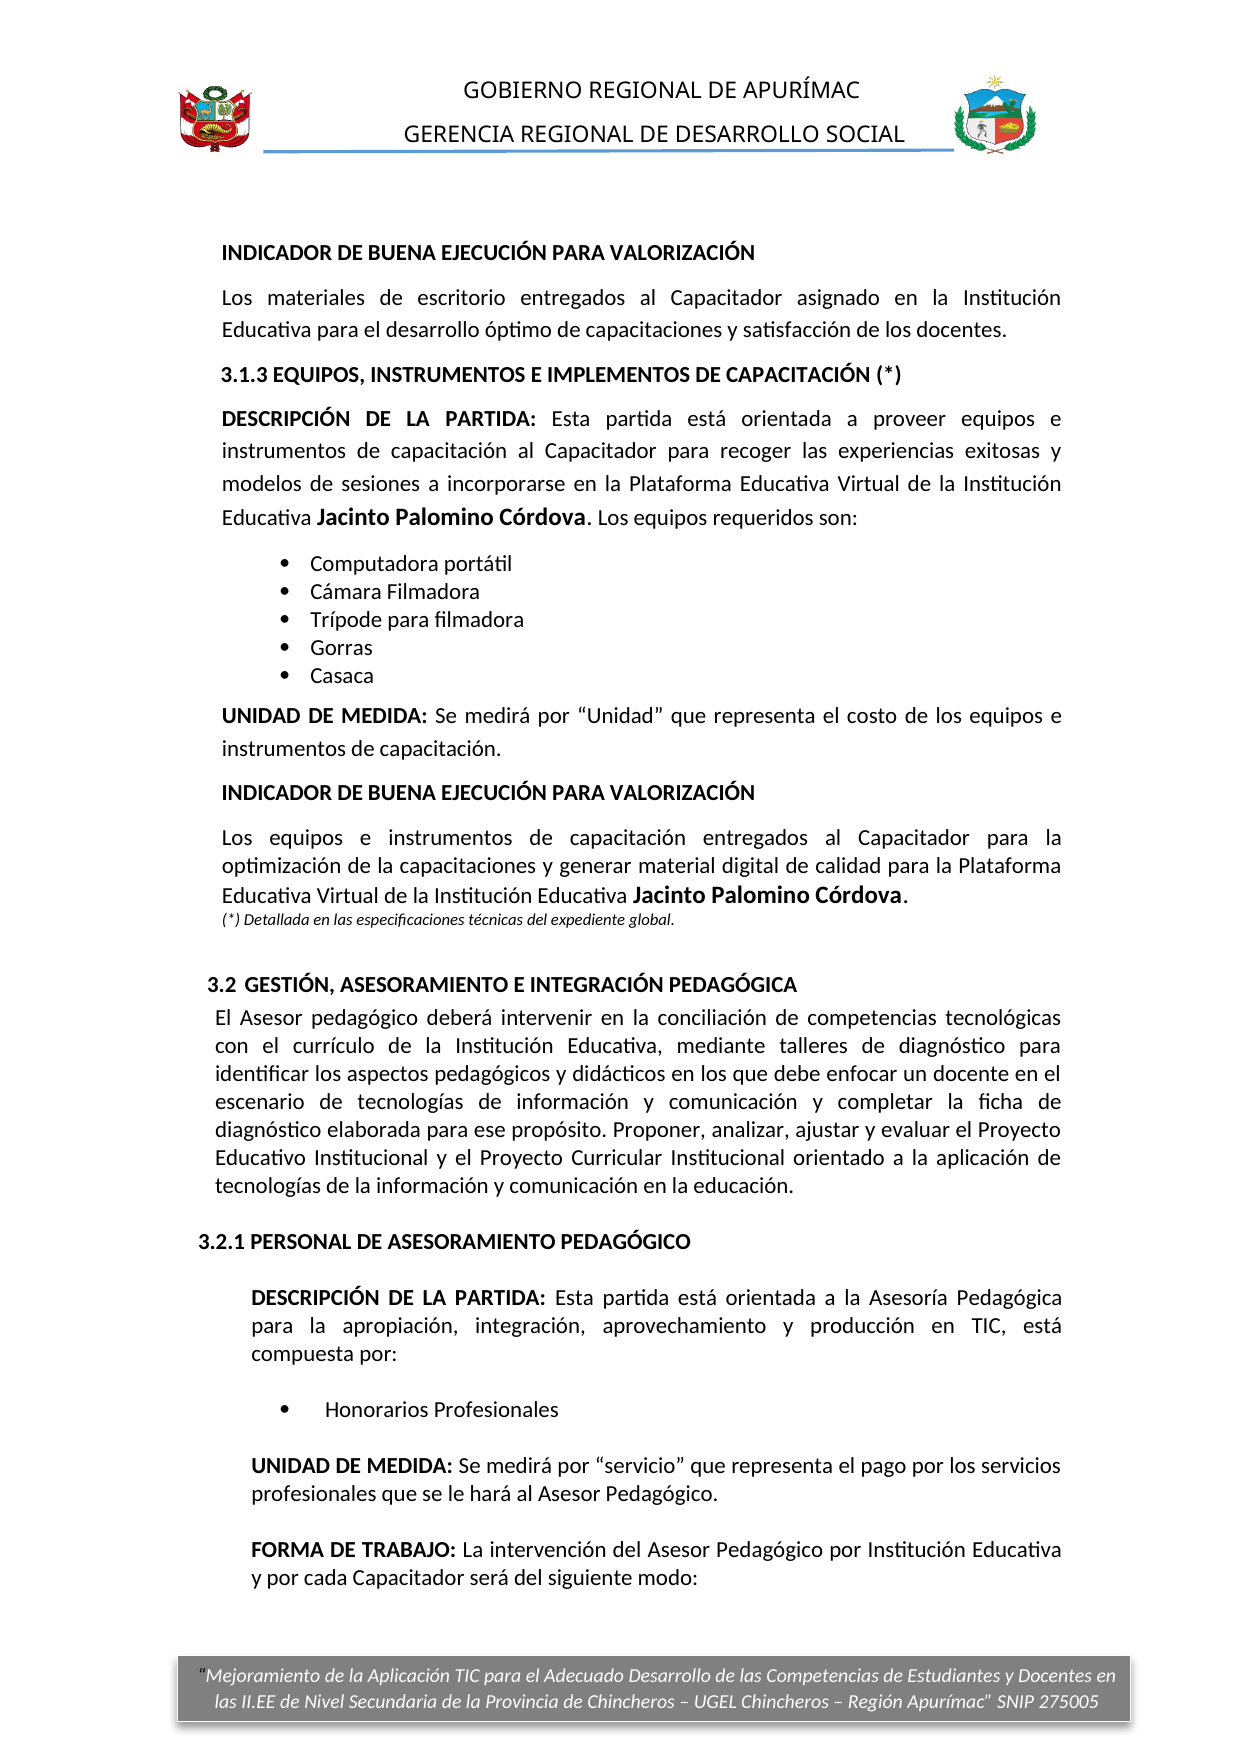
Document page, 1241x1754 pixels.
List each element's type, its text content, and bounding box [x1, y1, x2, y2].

text DESCRIPCIÓN DE LA PARTIDA: Esta partida está orientada a proveer equipos e instrumentos de capacitación al Capacitador para recoger las experiencias exitosas y modelos de sesiones a incorporarse en la Plataforma Educativa Virtual de la Institución Educativa Jacinto Palomino Córdova. Los equipos requeridos son: [222, 404, 1063, 532]
text UNIDAD DE MEDIDA: Se medirá por “Unidad” que representa el costo de los equipos e instrumentos de capacitación. [222, 701, 1063, 762]
text FORMA DE TRABAJO: La intervención del Asesor Pedagógico por Institución Educativa y por cada Capacitador será del siguiente modo: [251, 1535, 1063, 1591]
picture [174, 84, 255, 154]
list Casaca [281, 661, 1063, 689]
text 3.1.3 EQUIPOS, INSTRUMENTOS E IMPLEMENTOS DE CAPACITACIÓN (*) [220, 360, 1063, 388]
list Computadora portátil [281, 549, 1063, 577]
list Honorarios Profesionales [281, 1395, 1063, 1423]
list Gorras [281, 633, 1063, 661]
text UNIDAD DE MEDIDA: Se medirá por “servicio” que representa el pago por los servicios profesionales que se le hará al Asesor Pedagógico. [251, 1451, 1063, 1507]
list Trípode para filmadora [281, 605, 1063, 633]
list Cámara Filmadora [281, 577, 1063, 605]
text El Asesor pedagógico deberá intervenir en la conciliación de competencias tecnológicas con el currículo de la Institución Educativa, mediante talleres de diagnóstico para identificar los aspectos pedagógicos y didácticos en los que debe enfocar un docente en el escenario de tecnologías de información y comunicación y completar la ficha de diagnóstico elaborada para ese propósito. Proponer, analizar, ajustar y evaluar el Proyecto Educativo Institucional y el Proyecto Curricular Institucional orientado a la aplicación de tecnologías de la información y comunicación en la educación. [215, 1003, 1063, 1199]
picture [954, 74, 1036, 154]
text (*) Detallada en las especificaciones técnicas del expediente global. [222, 909, 1063, 930]
text Los materiales de escritorio entregados al Capacitador asignado en la Institución Educativa para el desarrollo óptimo de capacitaciones y satisfacción de los docentes. [222, 283, 1063, 343]
text 3.2.1 PERSONAL DE ASESORAMIENTO PEDAGÓGICO [177, 1227, 1063, 1255]
text Los equipos e instrumentos de capacitación entregados al Capacitador para la optimización de la capacitaciones y generar material digital de calidad para la Plataforma Educativa Virtual de la Institución Educativa Jacinto Palomino Córdova. [222, 823, 1063, 909]
text INDICADOR DE BUENA EJECUCIÓN PARA VALORIZACIÓN [221, 778, 1063, 806]
text INDICADOR DE BUENA EJECUCIÓN PARA VALORIZACIÓN [221, 238, 1063, 266]
text DESCRIPCIÓN DE LA PARTIDA: Esta partida está orientada a la Asesoría Pedagógica para la apropiación, integración, aprovechamiento y producción en TIC, está compuesta por: [251, 1283, 1063, 1367]
list GESTIÓN, ASESORAMIENTO E INTEGRACIÓN PEDAGÓGICA [207, 971, 1063, 998]
